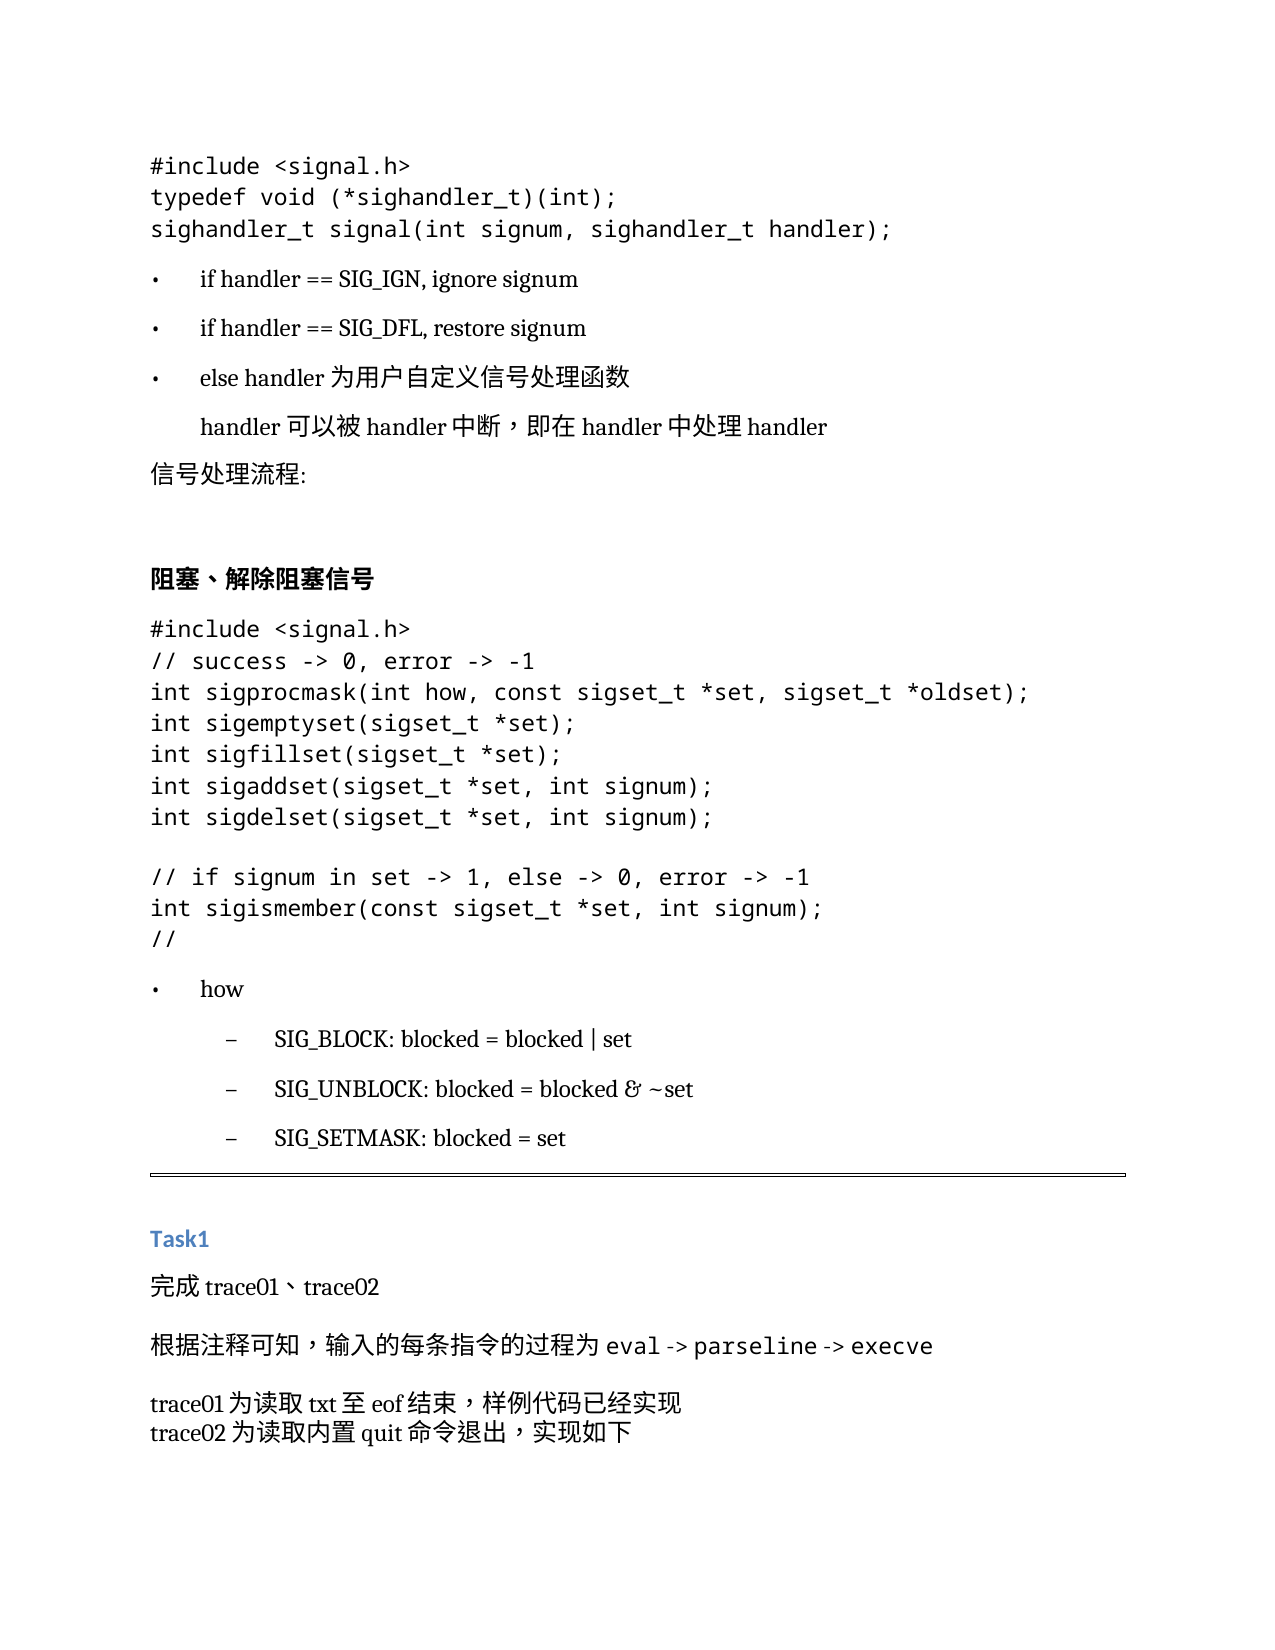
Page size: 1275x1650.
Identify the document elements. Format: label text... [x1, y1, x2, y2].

text 完成trace01、trace02 根据注释可知，输入的每条指令的过程为 eval -> parseline -> execve trace01为读取txt至eof结束，样例代码已经实现 trace02为读取内置quit命令退出，实现如下 [150, 1273, 1125, 1448]
list SIG_BLOCK: blocked = blocked | set [225, 1025, 1125, 1054]
text 信号处理流程: [150, 461, 1125, 547]
text handler 可以被 handler中断，即在handler中处理handler [200, 413, 1075, 442]
text #include <signal.h> // success -> 0, error -> -1 int sigprocmask(int how, const sigset_t *set, sigset_t *oldset); int sigemptyset(sigset_t *set); int sigfillset(sigset_t *set); int sigaddset(sigset_t *set, int signum); int sigdelset(sigset_t *set, int signum); // if signum in set -> 1, else -> 0, error -> -1 int sigismember(const sigset_t *set, int signum); // [150, 613, 1125, 954]
list if handler == SIG_IGN, ignore signum [150, 264, 1125, 293]
subtitle Task1 [150, 1223, 1125, 1254]
list SIG_SETMASK: blocked = set [225, 1124, 1125, 1153]
text #include <signal.h> typedef void (*sighandler_t)(int); sighandler_t signal(int signum, sighandler_t handler); [150, 150, 1125, 244]
text 阻塞、解除阻塞信号 [150, 566, 1125, 594]
list if handler == SIG_DFL, restore signum [150, 314, 1125, 343]
list SIG_UNBLOCK: blocked = blocked & ~set [225, 1074, 1125, 1103]
list else handler 为用户自定义信号处理函数 [150, 364, 1125, 392]
list how [150, 975, 1125, 1004]
